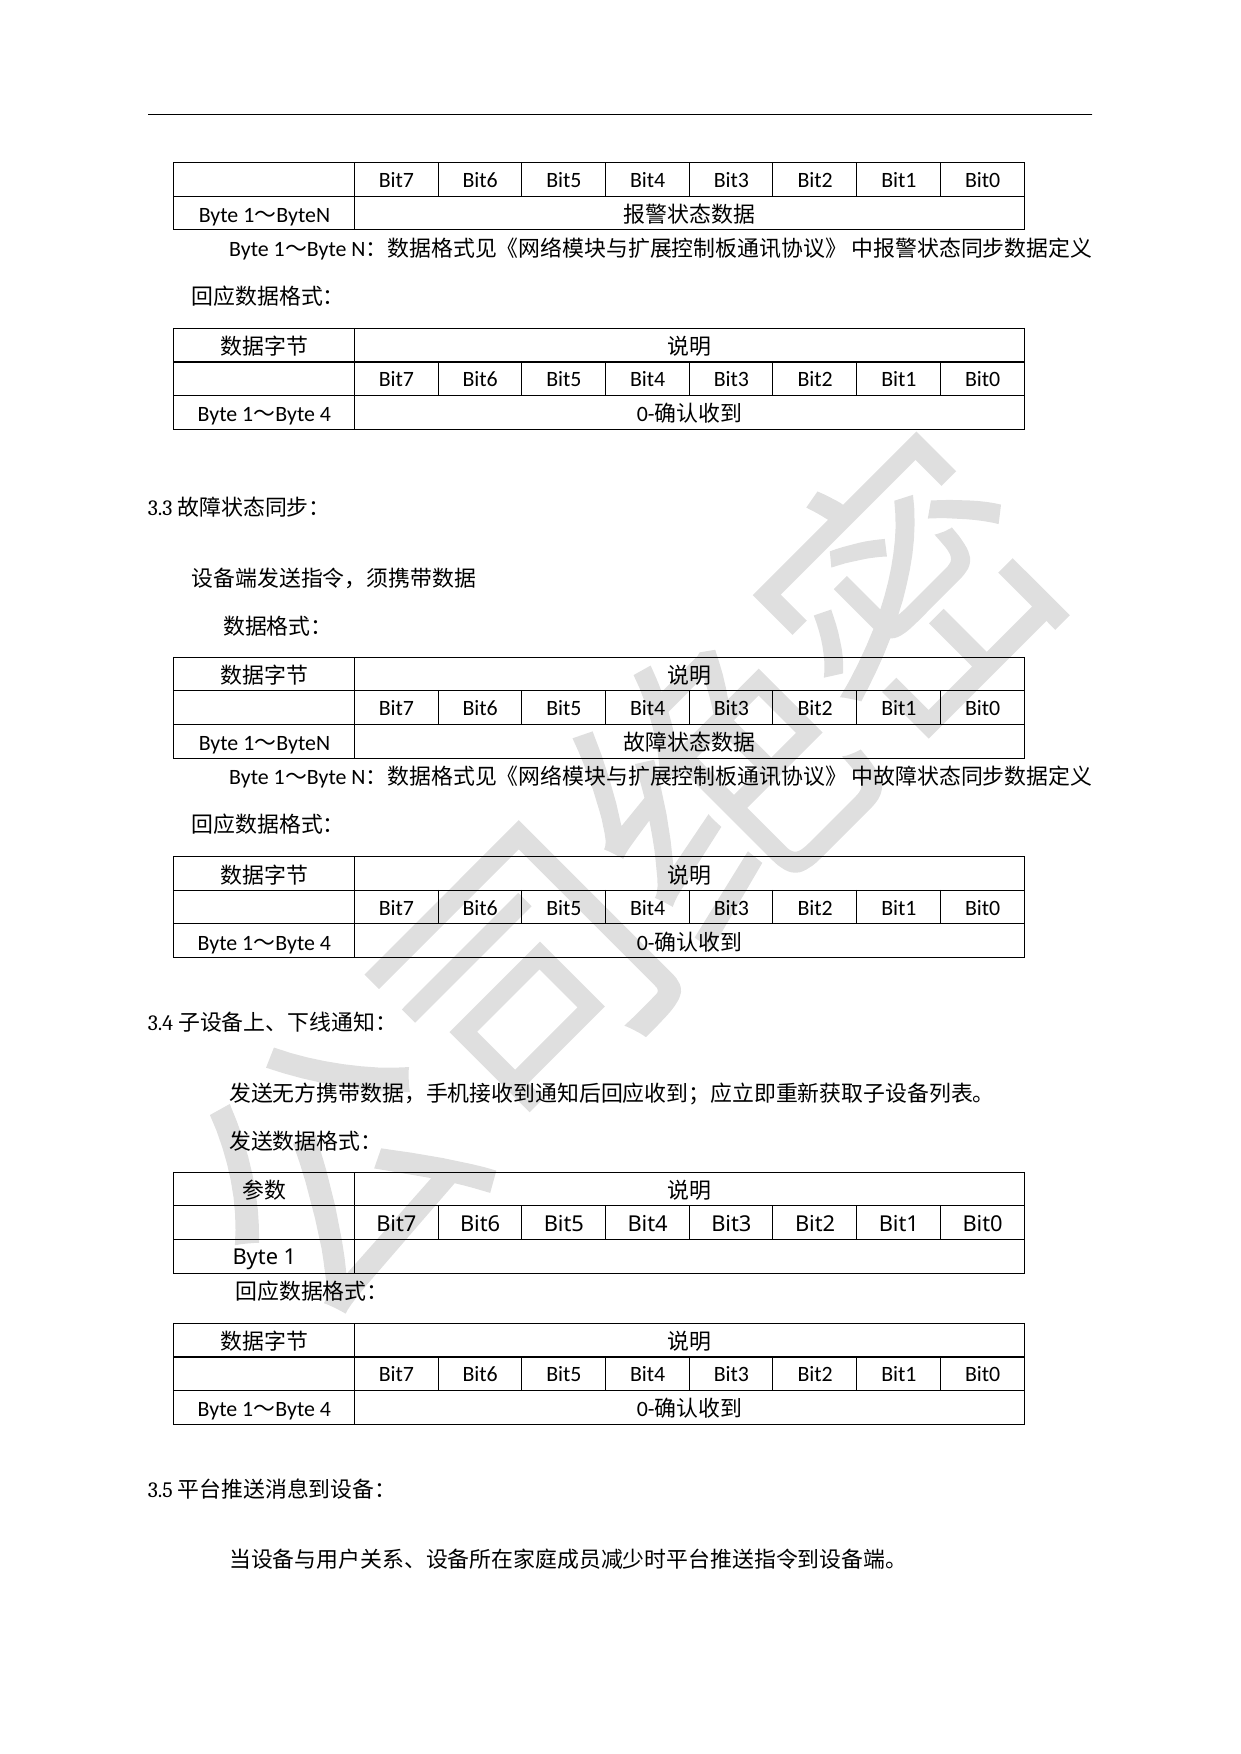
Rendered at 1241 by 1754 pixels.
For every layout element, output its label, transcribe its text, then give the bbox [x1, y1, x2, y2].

table_header 说明 [355, 1173, 1024, 1205]
table_cell [174, 1358, 354, 1390]
table_header 说明 [355, 1324, 1024, 1356]
text Byte 1～Byte N：数据格式见《网络模块与扩展控制板通讯协议》 中故障状态同步数据定义 [185, 758, 1092, 791]
table_cell Bit3 [690, 1206, 772, 1239]
table_cell Bit4 [606, 1358, 689, 1390]
table_cell [355, 1240, 1024, 1272]
table_cell Bit7 [355, 1358, 438, 1390]
text 发送数据格式： [229, 1123, 1092, 1156]
table_cell Bit1 [857, 163, 940, 196]
table_header 说明 [355, 658, 1024, 690]
table_cell 0-确认收到 [355, 924, 1024, 957]
table_header 数据字节 [174, 1324, 354, 1356]
text 回应数据格式： [148, 1273, 1092, 1306]
table_cell 故障状态数据 [355, 725, 1024, 757]
table_cell Bit6 [439, 163, 521, 196]
subtitle 3.3 故障状态同步： [148, 490, 1092, 522]
subtitle 3.5 平台推送消息到设备： [148, 1472, 1092, 1504]
table_cell Bit2 [773, 1358, 856, 1390]
table_cell 0-确认收到 [355, 1391, 1024, 1423]
table_cell Bit3 [690, 163, 772, 196]
table_cell Bit0 [941, 1358, 1024, 1390]
text 设备端发送指令，须携带数据 [148, 560, 1092, 593]
text 发送无方携带数据，手机接收到通知后回应收到；应立即重新获取子设备列表。 [191, 1075, 1092, 1108]
table_cell Bit5 [522, 1358, 605, 1390]
table_cell [174, 691, 354, 724]
table_cell Bit2 [773, 891, 856, 923]
table_cell Bit1 [857, 363, 940, 395]
table_cell Bit6 [439, 1206, 521, 1239]
table_cell Bit0 [941, 1206, 1024, 1239]
table_cell Bit3 [690, 1358, 772, 1390]
table_cell Bit2 [773, 363, 856, 395]
table_cell Bit0 [941, 363, 1024, 395]
table_cell 0-确认收到 [355, 396, 1024, 428]
table_cell 报警状态数据 [355, 197, 1024, 229]
table_cell Bit3 [690, 891, 772, 923]
table_cell Bit6 [439, 1358, 521, 1390]
table_header 参数 [174, 1173, 354, 1205]
table_cell Byte 1 [174, 1240, 354, 1272]
table_cell Bit1 [857, 891, 940, 923]
table_cell Bit0 [941, 891, 1024, 923]
table_cell [174, 363, 354, 395]
table_cell Bit4 [606, 891, 689, 923]
table_cell Bit4 [606, 363, 689, 395]
table_cell Byte 1～Byte 4 [174, 924, 354, 957]
table_cell Bit5 [522, 691, 605, 724]
table_cell Bit0 [941, 691, 1024, 724]
table_cell Bit5 [522, 363, 605, 395]
table_cell Bit7 [355, 363, 438, 395]
table_cell Bit4 [606, 691, 689, 724]
table_cell Bit1 [857, 1206, 940, 1239]
table_cell Bit4 [606, 163, 689, 196]
table_cell [174, 891, 354, 923]
text 回应数据格式： [148, 807, 1092, 839]
table_header 数据字节 [174, 658, 354, 690]
table_cell Bit2 [773, 1206, 856, 1239]
table_cell Bit1 [857, 691, 940, 724]
table_header 说明 [355, 857, 1024, 890]
table_cell Bit5 [522, 1206, 605, 1239]
table_cell Byte 1～Byte 4 [174, 1391, 354, 1423]
table_cell Bit6 [439, 363, 521, 395]
table_header 说明 [355, 329, 1024, 361]
table_cell Bit6 [439, 691, 521, 724]
table_cell Bit7 [355, 1206, 438, 1239]
table_cell Bit0 [941, 163, 1024, 196]
text 数据格式： [179, 608, 1092, 641]
table_cell Bit5 [522, 163, 605, 196]
table_cell Byte 1～ByteN [174, 725, 354, 757]
table_cell Byte 1～Byte 4 [174, 396, 354, 428]
table_cell Bit7 [355, 691, 438, 724]
table_cell Bit6 [439, 891, 521, 923]
table_cell Bit4 [606, 1206, 689, 1239]
table_cell Byte 1～ByteN [174, 197, 354, 229]
table_cell Bit2 [773, 163, 856, 196]
table_cell Bit5 [522, 891, 605, 923]
text 当设备与用户关系、设备所在家庭成员减少时平台推送指令到设备端。 [191, 1542, 1092, 1574]
subtitle 3.4 子设备上、下线通知： [148, 1005, 1092, 1037]
table_header 数据字节 [174, 329, 354, 361]
table_cell [174, 163, 354, 196]
table_cell Bit3 [690, 363, 772, 395]
table_cell Bit1 [857, 1358, 940, 1390]
table_cell [174, 1206, 354, 1239]
text Byte 1～Byte N：数据格式见《网络模块与扩展控制板通讯协议》 中报警状态同步数据定义 [185, 230, 1092, 263]
table_cell Bit7 [355, 163, 438, 196]
table_cell Bit2 [773, 691, 856, 724]
text 回应数据格式： [148, 278, 1092, 311]
table_header 数据字节 [174, 857, 354, 890]
table_cell Bit3 [690, 691, 772, 724]
table_cell Bit7 [355, 891, 438, 923]
